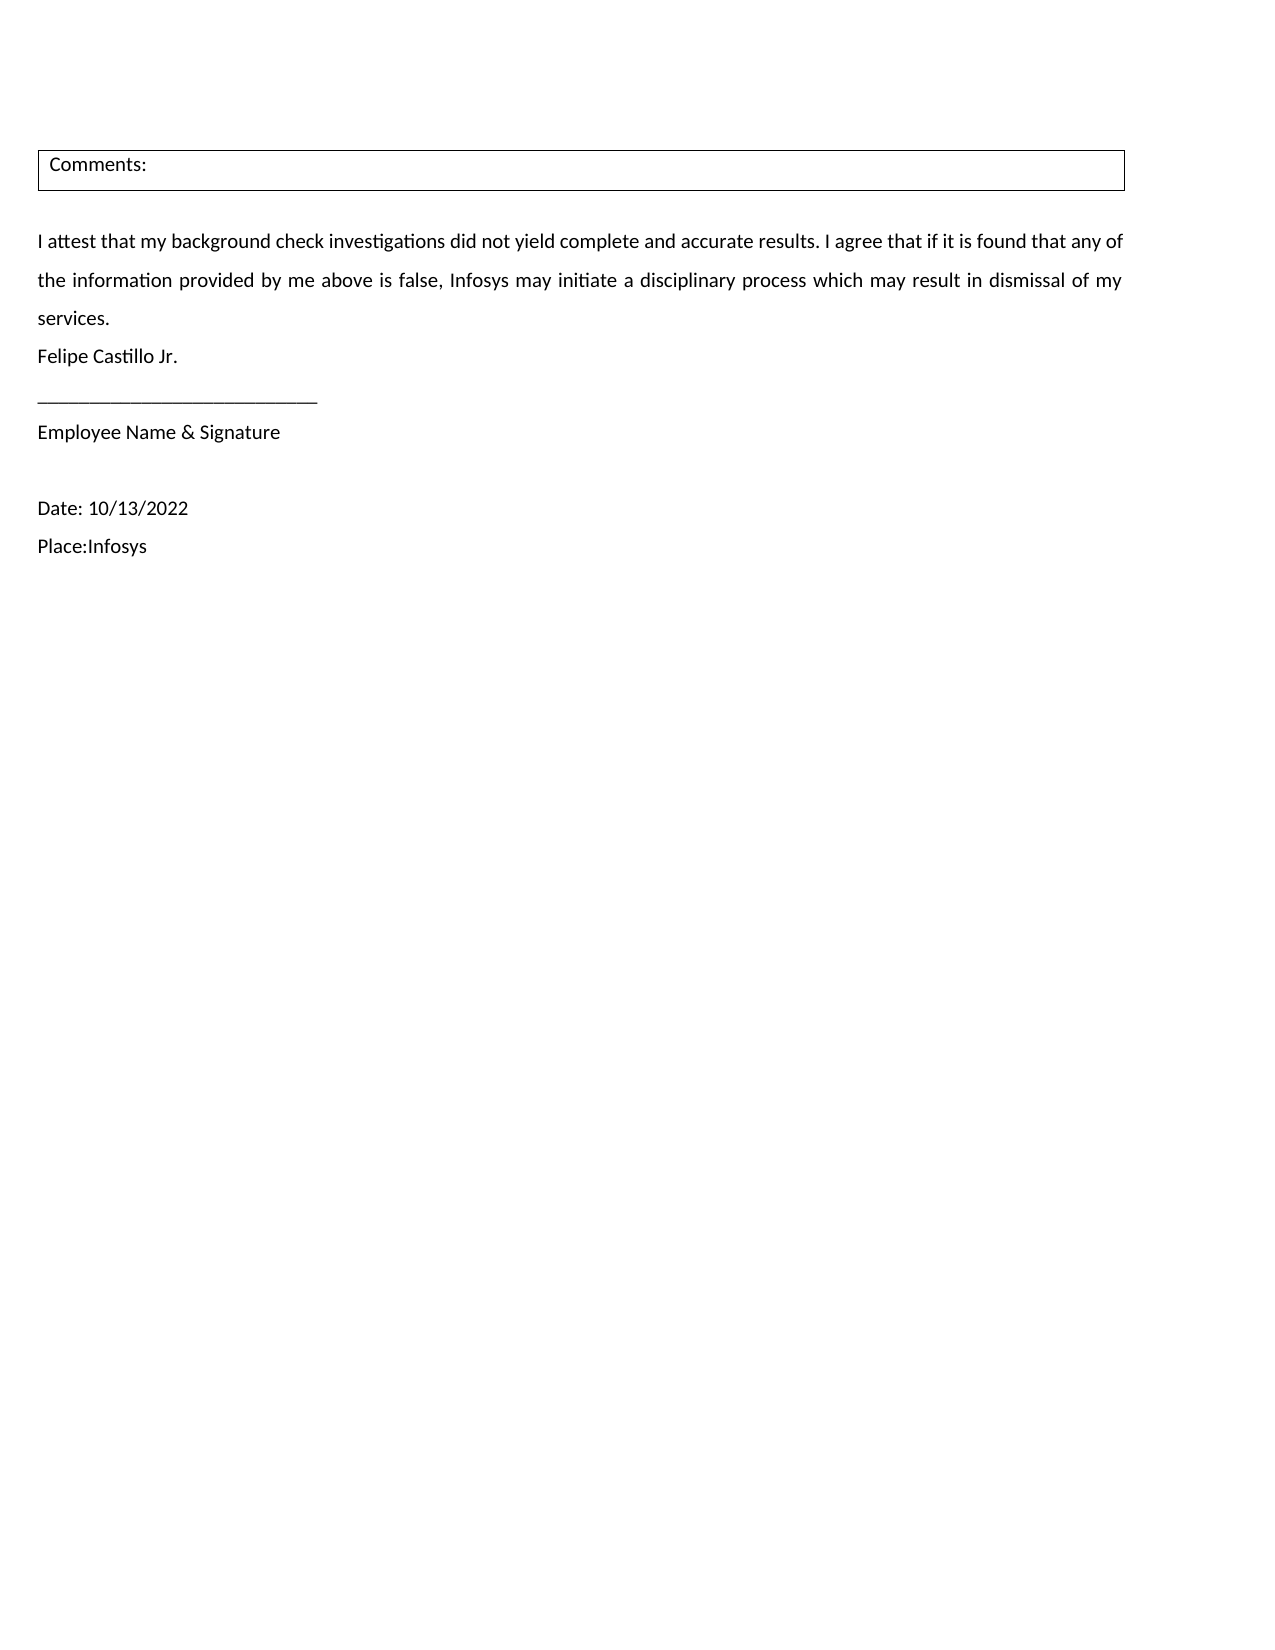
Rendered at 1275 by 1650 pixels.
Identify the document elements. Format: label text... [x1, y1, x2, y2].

text ___________________________ [37, 381, 1125, 407]
text I attest that my background check investigations did not yield complete and accurate results. I agree that if it is found that any of the information provided by me above is false, Infosys may initiate a disciplinary process which may result in dismissal of my services. [37, 229, 1125, 330]
text Felipe Castillo Jr. [37, 343, 1125, 368]
table_header Comments: [39, 151, 1124, 189]
text Place:Infosys [37, 534, 1125, 559]
text Date: 10/13/2022 [37, 496, 1125, 521]
text Employee Name & Signature [37, 419, 1125, 445]
